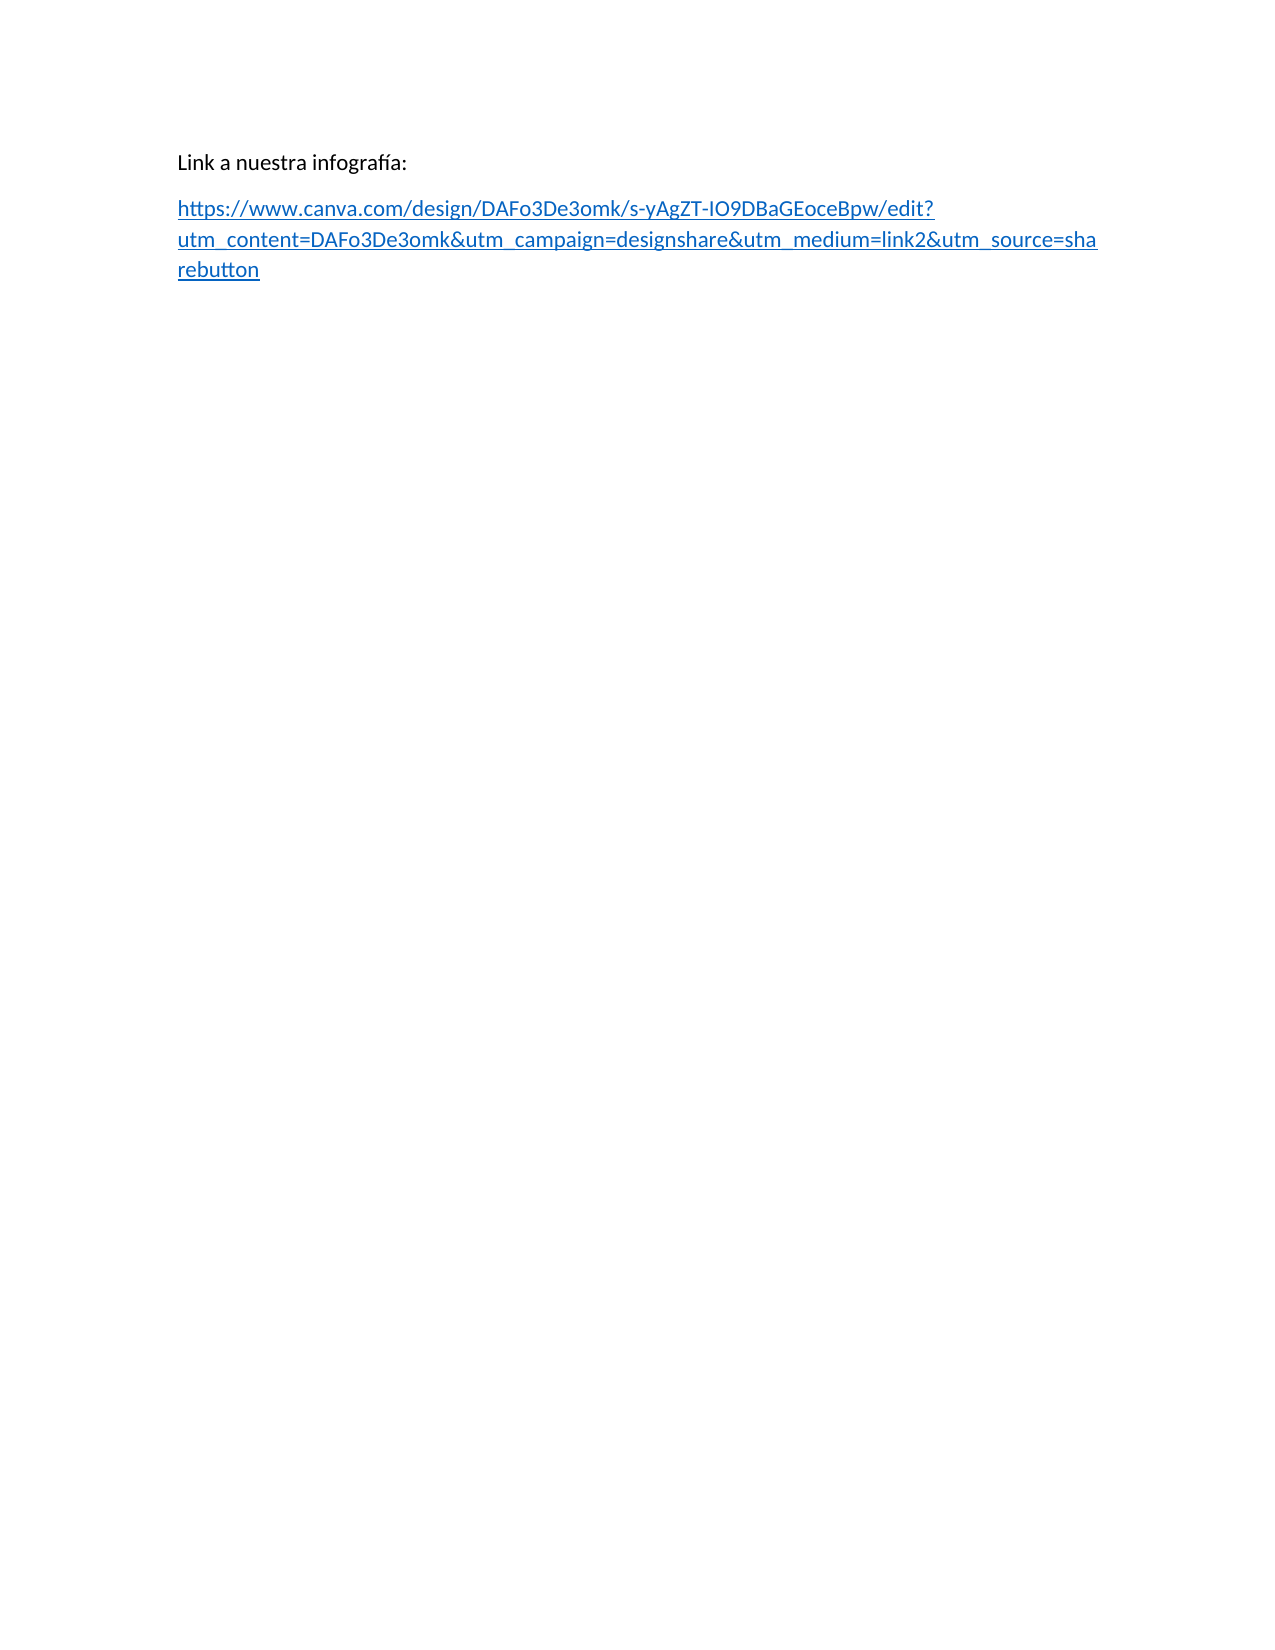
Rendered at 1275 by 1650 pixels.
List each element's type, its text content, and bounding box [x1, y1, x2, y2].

text https://www.canva.com/design/DAFo3De3omk/s-yAgZT-IO9DBaGEoceBpw/edit?utm_content=DAFo3De3omk&utm_campaign=designshare&utm_medium=link2&utm_source=sharebutton [177, 194, 1098, 249]
text Link a nuestra infografía: [177, 148, 1098, 176]
text https://www.canva.com/design/DAFo3De3omk/s-yAgZT-IO9DBaGEoceBpw/edit?utm_content=DAFo3De3omk&utm_campaign=designshare&utm_medium=link2&utm_source=sharebutton [177, 250, 1098, 283]
